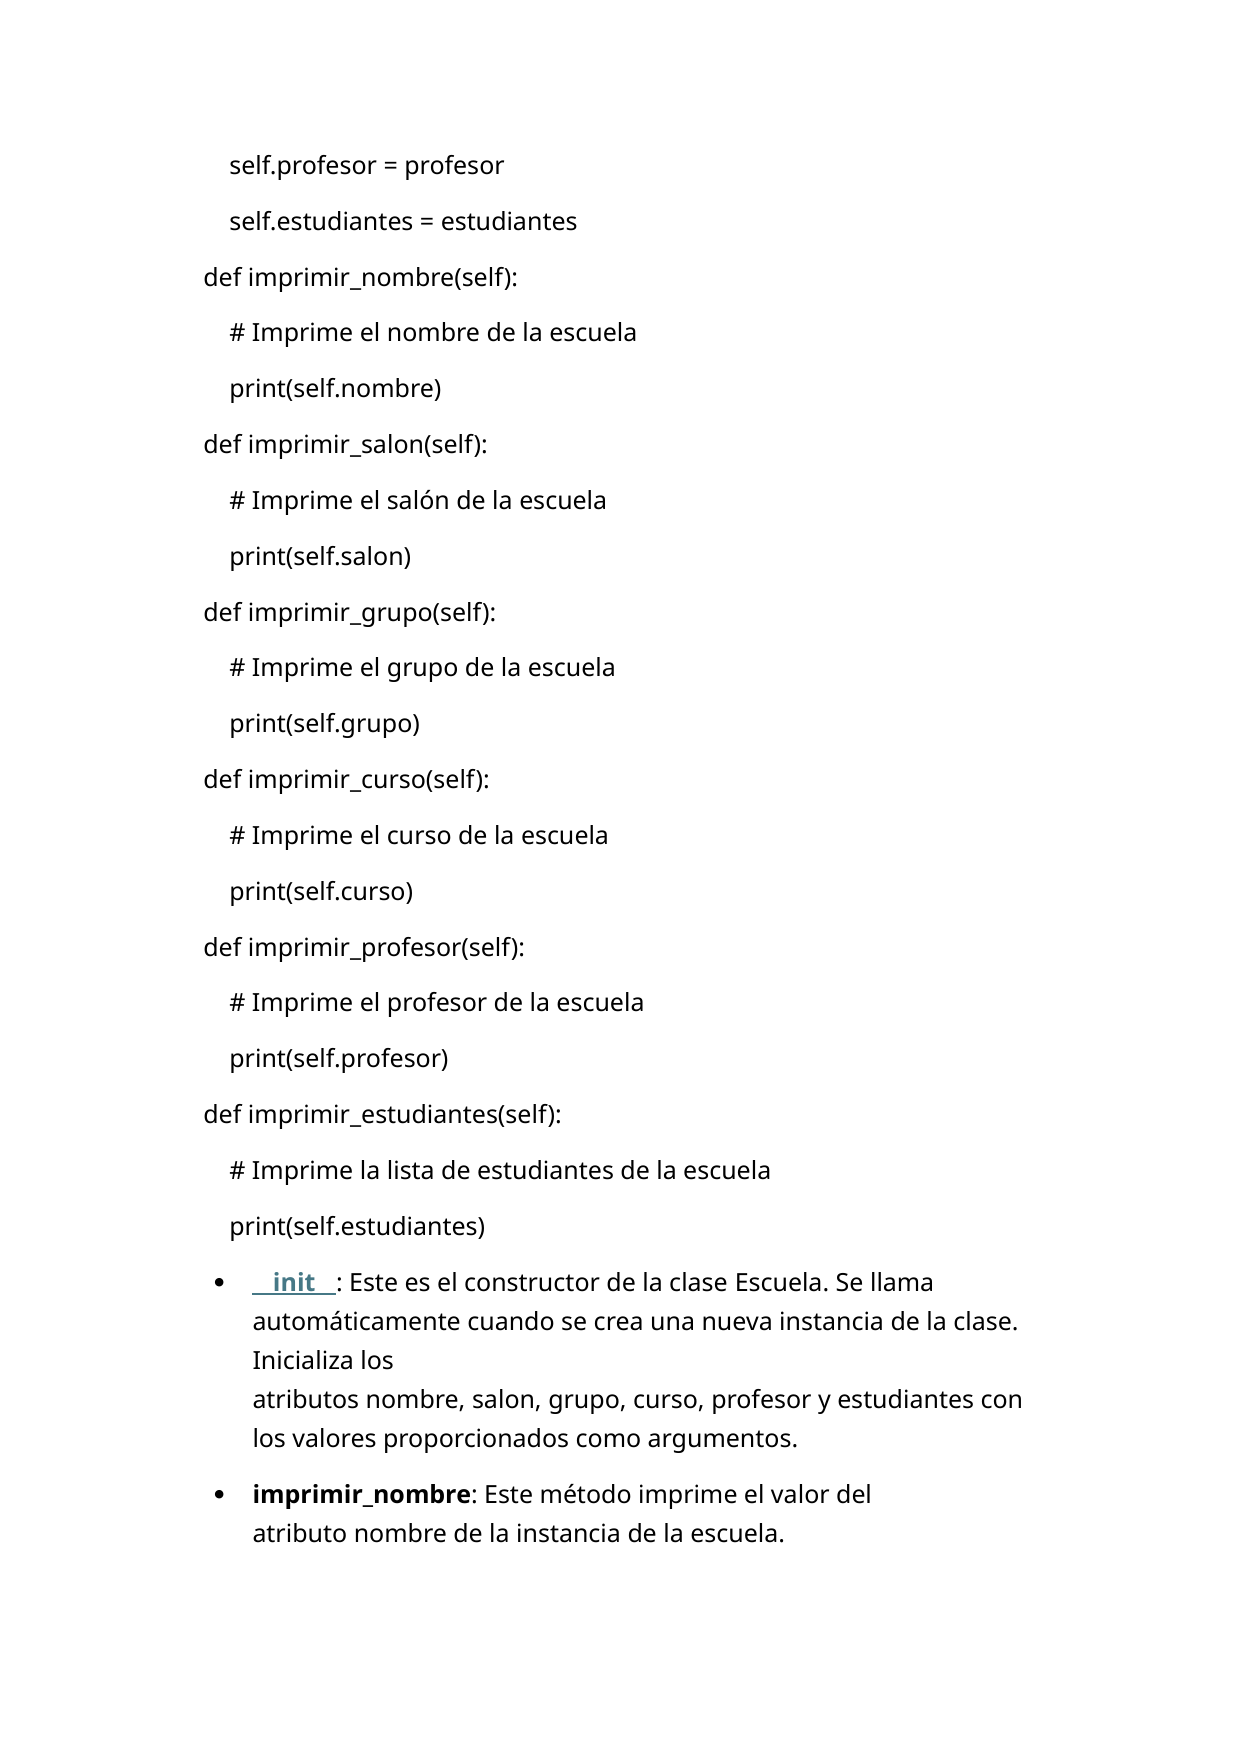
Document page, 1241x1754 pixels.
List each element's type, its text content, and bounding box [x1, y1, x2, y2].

text # Imprime la lista de estudiantes de la escuela [177, 1153, 1063, 1187]
text def imprimir_profesor(self): [177, 929, 1063, 963]
text # Imprime el profesor de la escuela [177, 985, 1063, 1019]
text def imprimir_estudiantes(self): [177, 1097, 1063, 1131]
list __init__: Este es el constructor de la clase Escuela. Se llama automáticamente cuando se crea una nueva instancia de la clase. Inicializa los atributos nombre, salon, grupo, curso, profesor y estudiantes con los valores proporcionados como argumentos. [215, 1264, 1063, 1455]
text def imprimir_grupo(self): [177, 594, 1063, 628]
text print(self.estudiantes) [177, 1208, 1063, 1242]
text self.estudiantes = estudiantes [177, 203, 1063, 237]
text def imprimir_salon(self): [177, 427, 1063, 461]
text # Imprime el nombre de la escuela [177, 315, 1063, 349]
text print(self.curso) [177, 873, 1063, 907]
text # Imprime el salón de la escuela [177, 483, 1063, 517]
text print(self.grupo) [177, 706, 1063, 740]
text def imprimir_curso(self): [177, 762, 1063, 796]
text print(self.nombre) [177, 371, 1063, 405]
text def imprimir_nombre(self): [177, 259, 1063, 293]
text self.profesor = profesor [177, 148, 1063, 182]
list imprimir_nombre: Este método imprime el valor del atributo nombre de la instancia de la escuela. [215, 1477, 1063, 1550]
text # Imprime el grupo de la escuela [177, 650, 1063, 684]
text print(self.profesor) [177, 1041, 1063, 1075]
text print(self.salon) [177, 538, 1063, 572]
text # Imprime el curso de la escuela [177, 818, 1063, 852]
